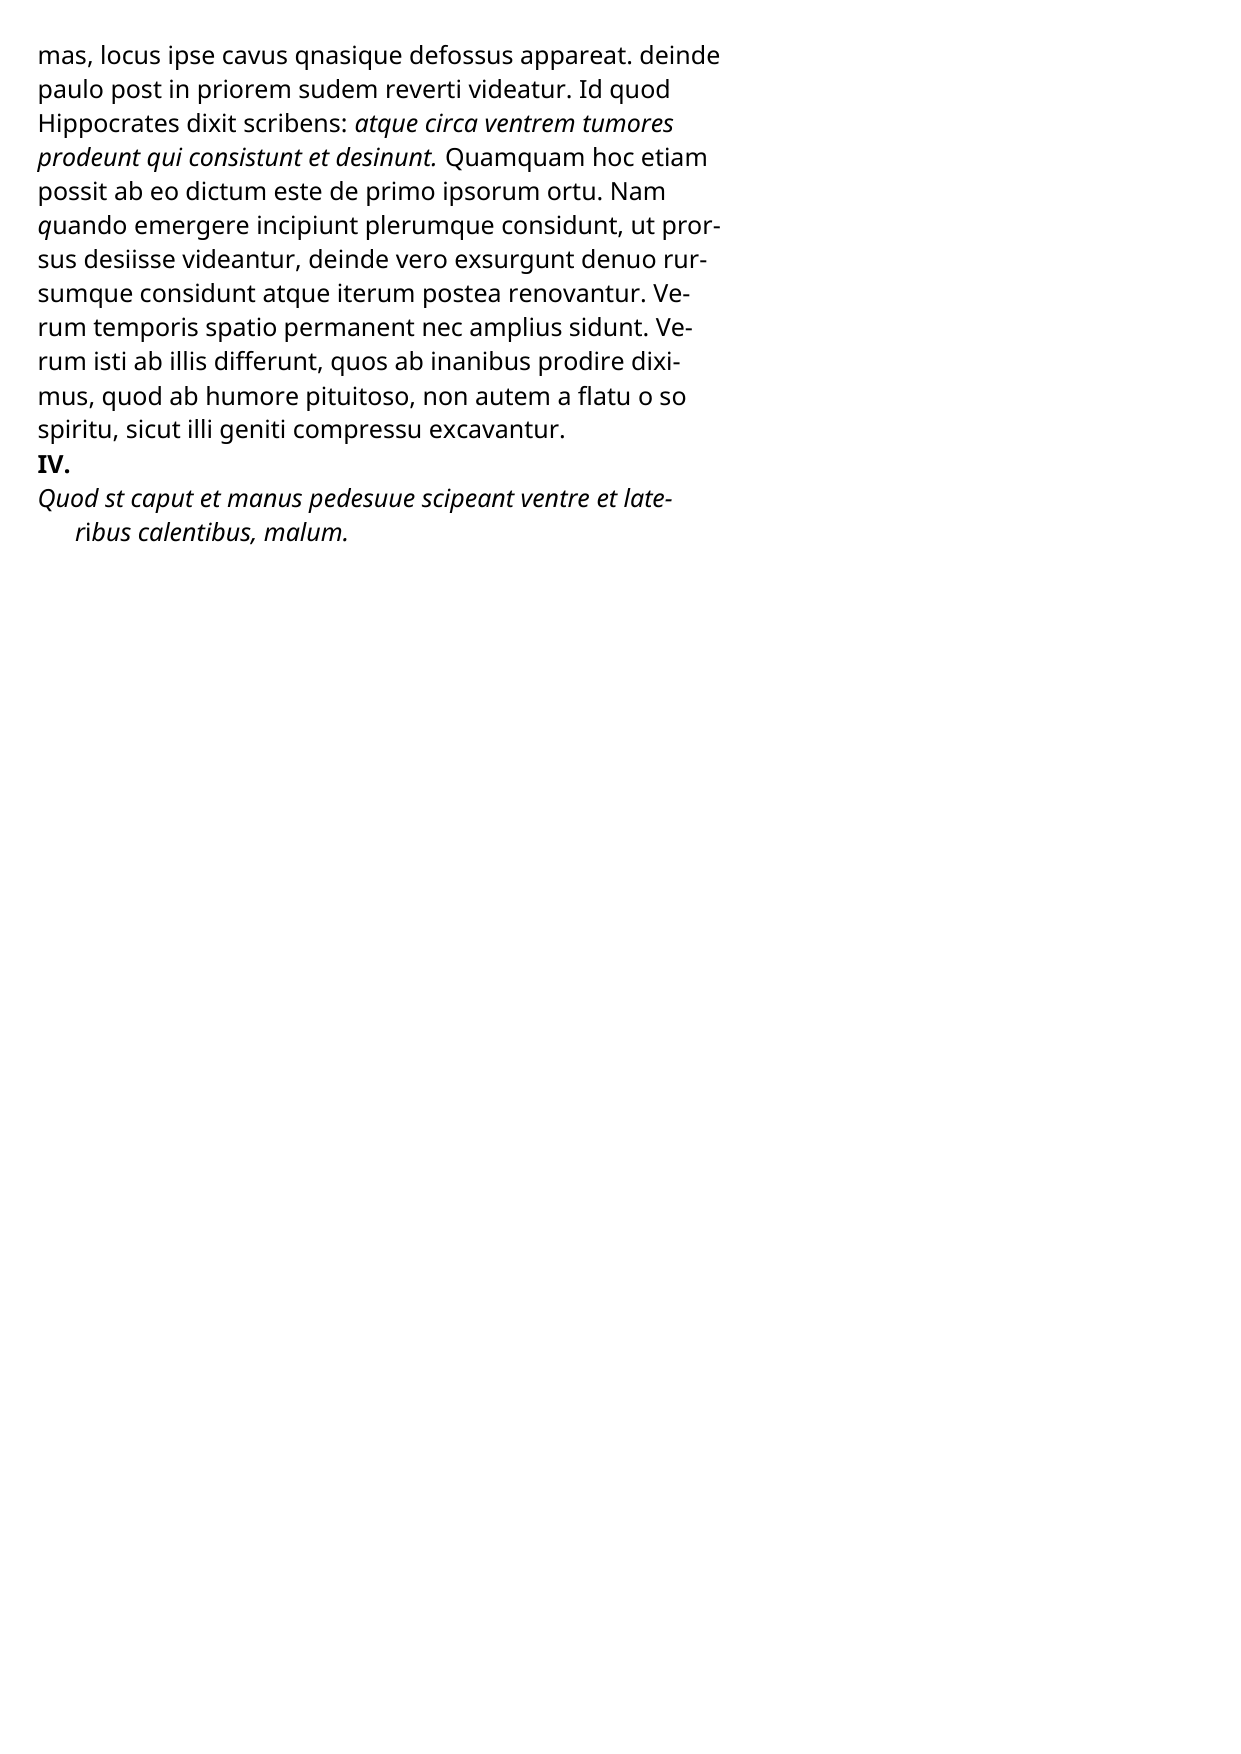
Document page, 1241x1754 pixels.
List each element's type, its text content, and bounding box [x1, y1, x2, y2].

text Quod st caput et manus pedesuue scipeant ventre et late- ribus calentibus, malum. [37, 480, 1203, 548]
text mas, locus ipse cavus qnasique defossus appareat. deinde paulo post in priorem sudem reverti videatur. Id quod Hippocrates dixit scribens: atque circa ventrem tumores prodeunt qui consistunt et desinunt. Quamquam hoc etiam possit ab eo dictum este de primo ipsorum ortu. Nam quando emergere incipiunt plerumque considunt, ut pror- sus desiisse videantur, deinde vero exsurgunt denuo rur- sumque considunt atque iterum postea renovantur. Ve- rum temporis spatio permanent nec amplius sidunt. Ve- rum isti ab illis differunt, quos ab inanibus prodire dixi- mus, quod ab humore pituitoso, non autem a flatu o so spiritu, sicut illi geniti compressu excavantur. [37, 37, 1203, 446]
text IV. [37, 446, 1203, 480]
